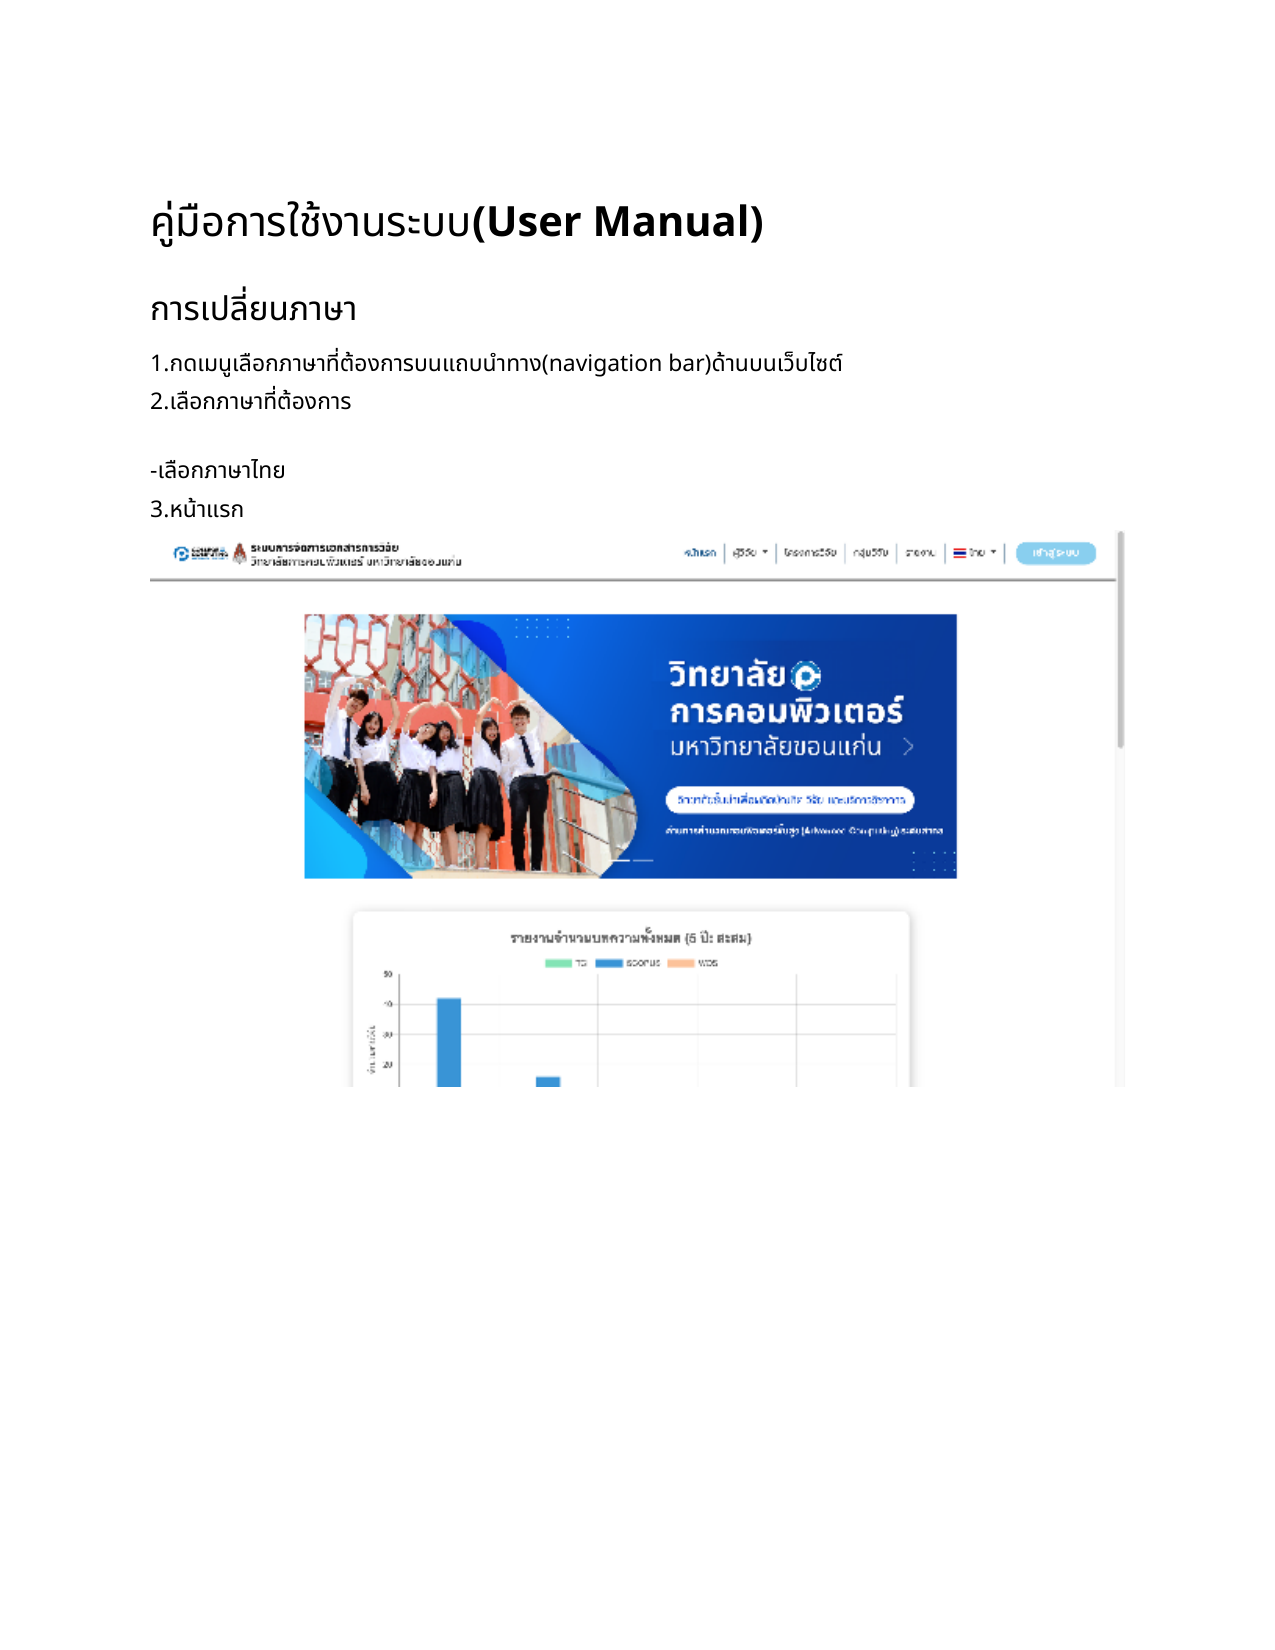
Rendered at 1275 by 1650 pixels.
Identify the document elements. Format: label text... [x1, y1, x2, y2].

subtitle การเปลี่ยนภาษา [150, 291, 1125, 334]
picture [150, 530, 1125, 1087]
subtitle คู่มือการใช้งานระบบ(User Manual) [150, 192, 1125, 253]
text 1.กดเมนูเลือกภาษาที่ต้องการบนแถบนำทาง(navigation bar)ด้านบนเว็บไซต์ 2.เลือกภาษาที่ต้องการ [150, 347, 1125, 419]
text -เลือกภาษาไทย 3.หน้าแรก [150, 454, 1125, 530]
